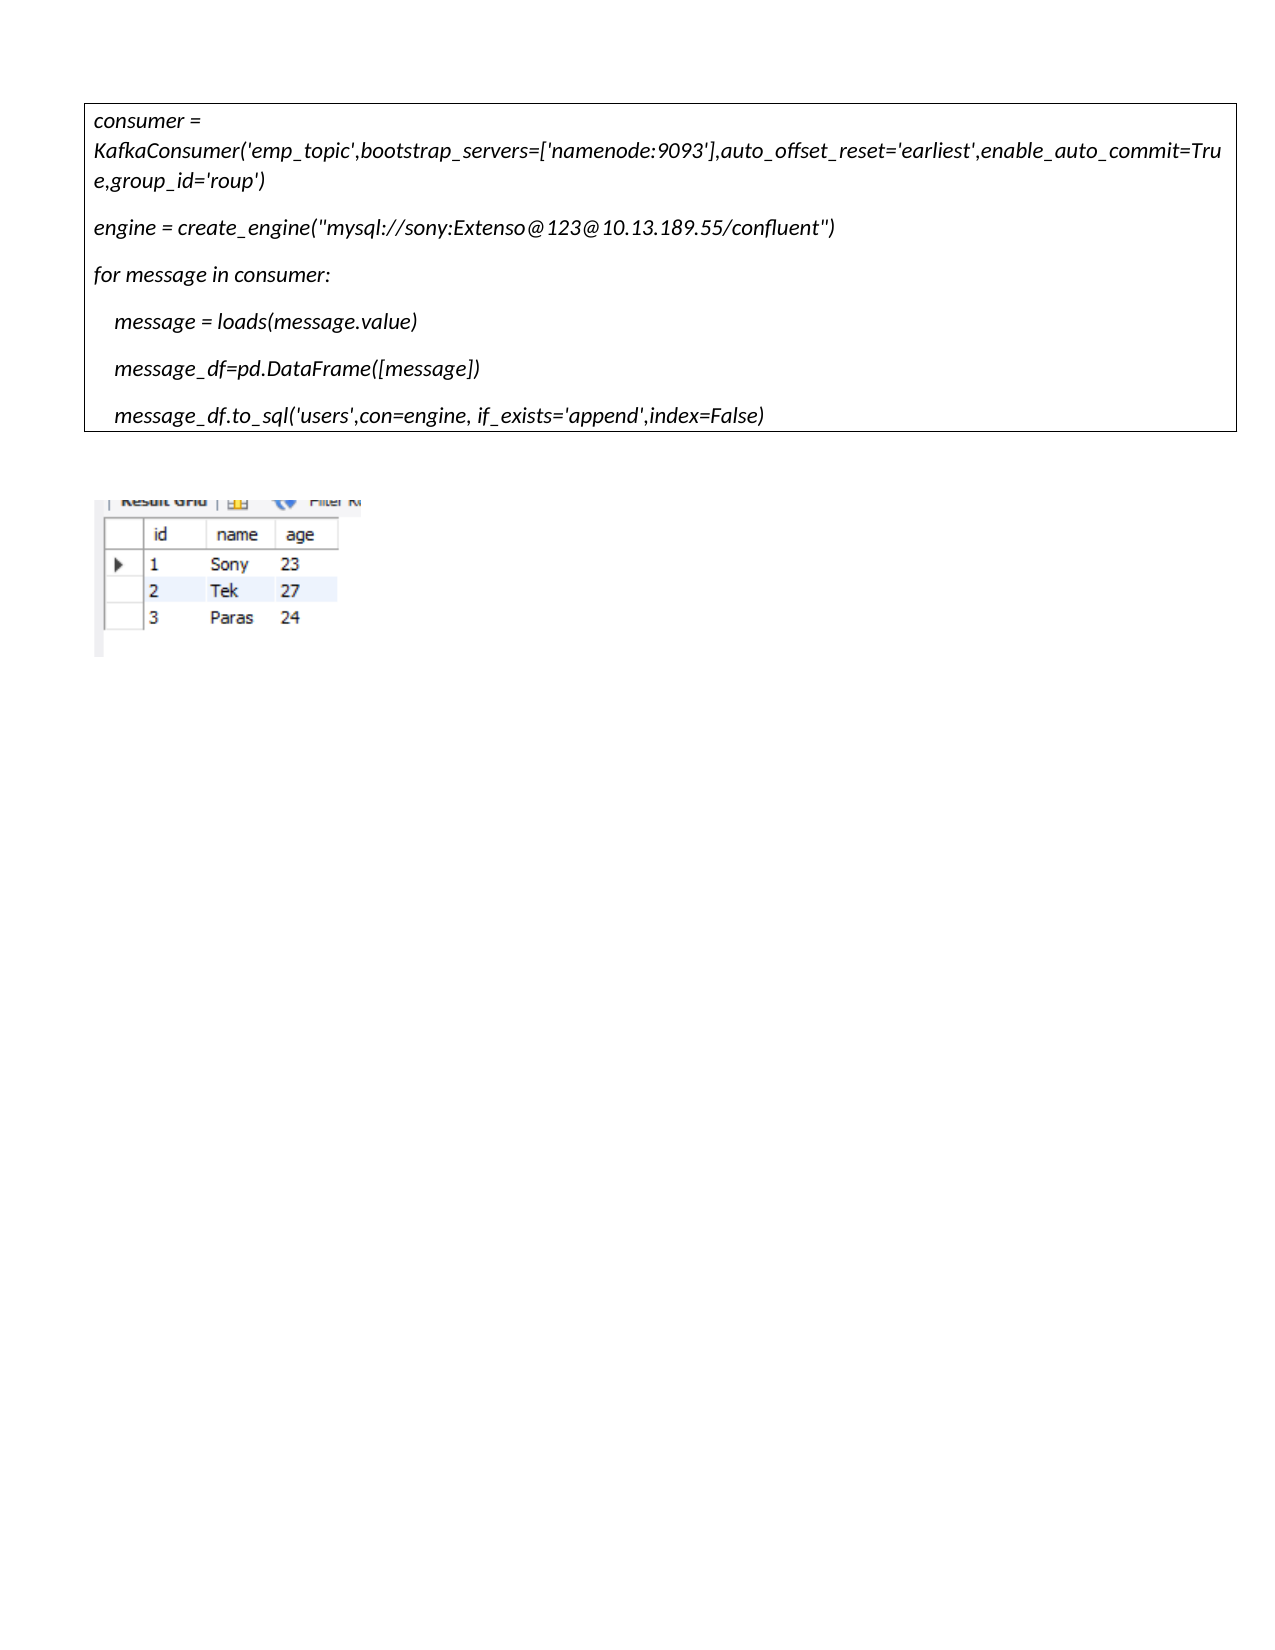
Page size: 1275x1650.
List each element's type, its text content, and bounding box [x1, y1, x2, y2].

text message_df.to_sql('users',con=engine, if_exists='append',index=False) [85, 398, 1236, 431]
text message = loads(message.value) [85, 304, 1236, 335]
text message_df=pd.DataFrame([message]) [85, 351, 1236, 382]
text for message in consumer: [85, 257, 1236, 288]
text consumer = KafkaConsumer('emp_topic',bootstrap_servers=['namenode:9093'],auto_offset_reset='earliest',enable_auto_commit=True,group_id='roup') [85, 104, 1236, 195]
picture [93, 500, 361, 657]
text engine = create_engine("mysql://sony:Extenso@123@10.13.189.55/confluent") [85, 210, 1236, 242]
